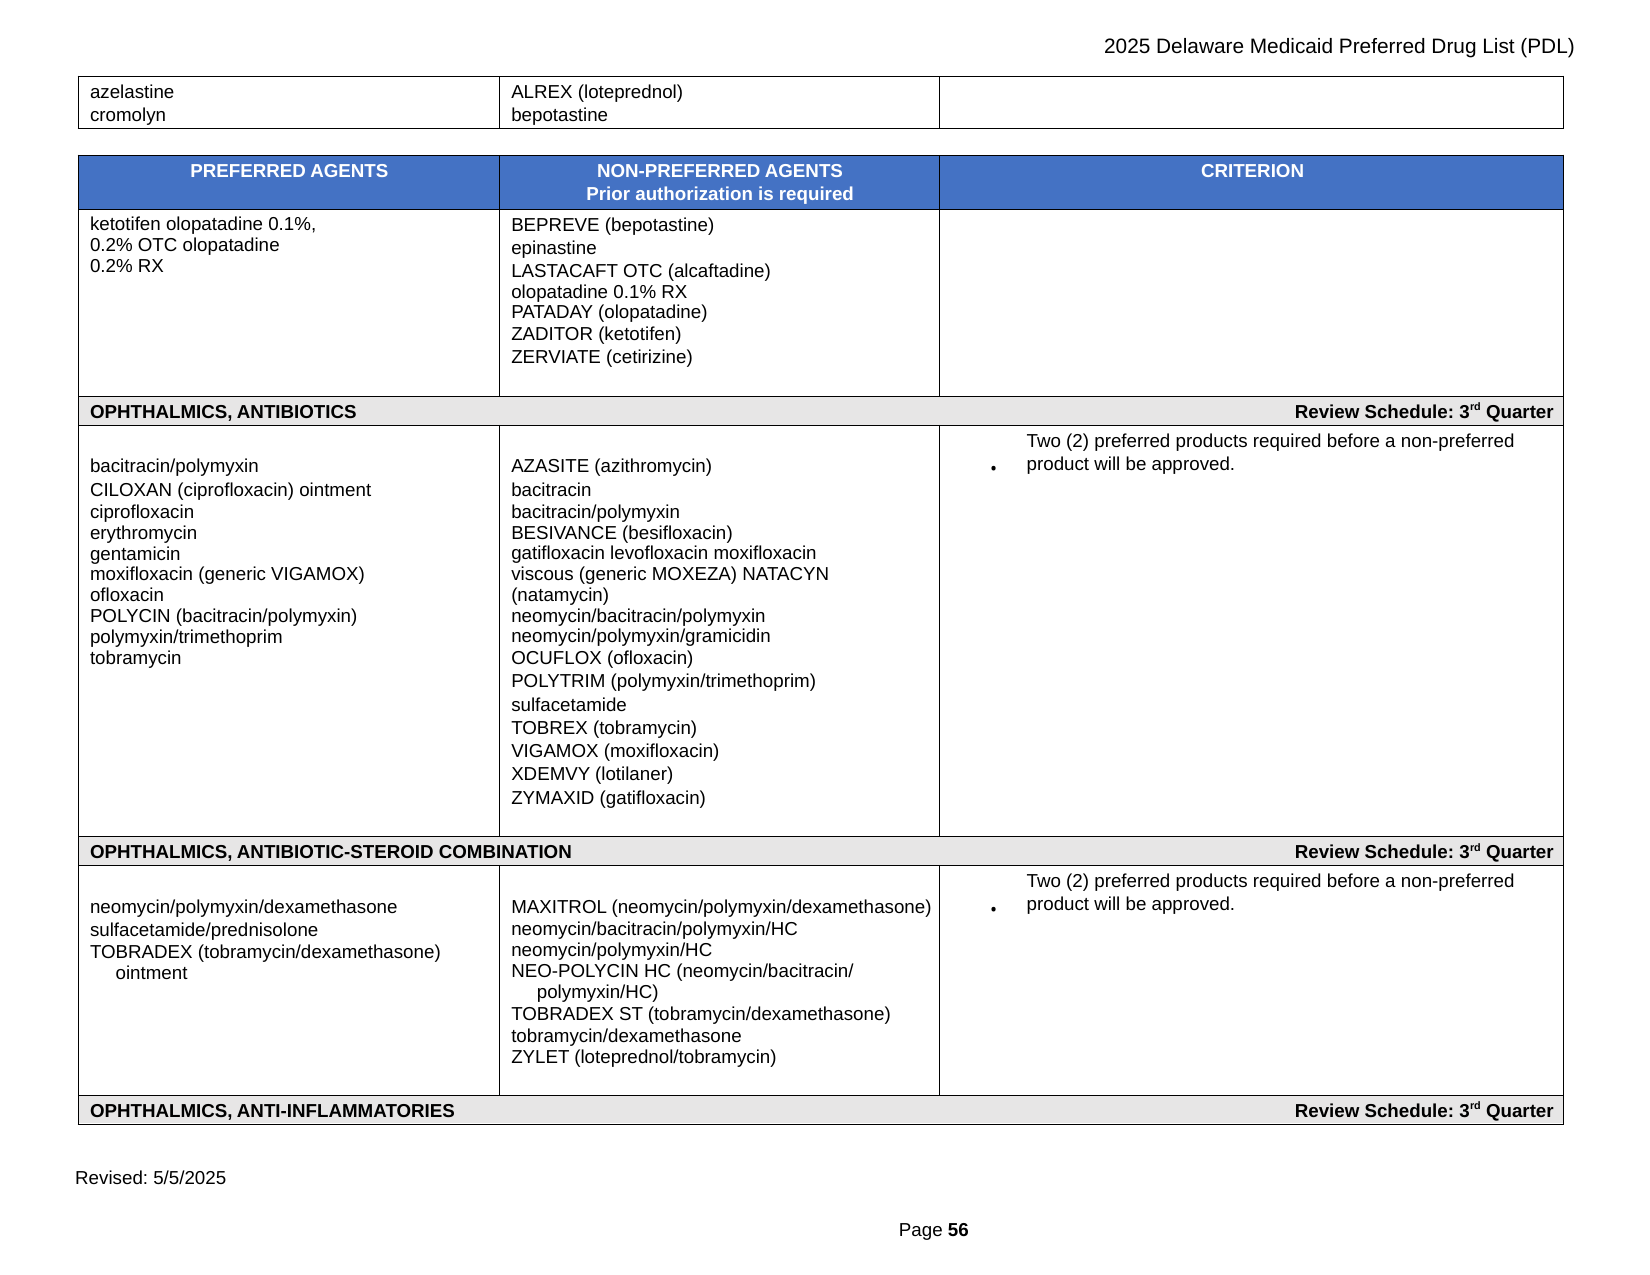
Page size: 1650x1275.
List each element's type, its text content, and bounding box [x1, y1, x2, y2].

table_cell Review Schedule: 3rd Quarter [1026, 837, 1563, 865]
table_cell MAXITROL (neomycin/polymyxin/dexamethasone) neomycin/bacitracin/polymyxin/HC neomycin/polymyxin/HC NEO-POLYCIN HC (neomycin/bacitracin/ polymyxin/HC) TOBRADEX ST (tobramycin/dexamethasone) tobramycin/dexamethasone ZYLET (loteprednol/tobramycin) [500, 866, 939, 1094]
table_cell OPHTHALMICS, ANTIBIOTIC-STEROID COMBINATION [79, 837, 1026, 865]
table_cell Review Schedule: 3rd Quarter [1026, 1096, 1563, 1123]
table_cell • [940, 77, 1026, 128]
table_header CRITERION [1026, 156, 1563, 209]
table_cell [500, 77, 939, 128]
table_cell • [940, 866, 1026, 1094]
table_cell AZASITE (azithromycin) bacitracin bacitracin/polymyxin BESIVANCE (besifloxacin) gatifloxacin levofloxacin moxifloxacin viscous (generic MOXEZA) NATACYN (natamycin) neomycin/bacitracin/polymyxin neomycin/polymyxin/gramicidin OCUFLOX (ofloxacin) POLYTRIM (polymyxin/trimethoprim) sulfacetamide TOBREX (tobramycin) VIGAMOX (moxifloxacin) XDEMVY (lotilaner) ZYMAXID (gatifloxacin) [500, 426, 939, 836]
table_cell OPHTHALMICS, ANTIBIOTICS [79, 397, 1026, 425]
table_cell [1026, 866, 1563, 1094]
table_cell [1026, 77, 1563, 128]
table_cell bacitracin/polymyxin CILOXAN (ciprofloxacin) ointment ciprofloxacin erythromycin gentamicin moxifloxacin (generic VIGAMOX) ofloxacin POLYCIN (bacitracin/polymyxin) polymyxin/trimethoprim tobramycin [79, 426, 499, 836]
table_cell [940, 210, 1026, 396]
table_cell Review Schedule: 3rd Quarter [1026, 397, 1563, 425]
table_cell OPHTHALMICS, ANTI-INFLAMMATORIES [79, 1096, 1026, 1123]
table_header [940, 156, 1026, 209]
table_header NON-PREFERRED AGENTS Prior authorization is required [500, 156, 939, 209]
table_cell ketotifen olopatadine 0.1%, 0.2% OTC olopatadine 0.2% RX [79, 210, 499, 396]
table_cell BEPREVE (bepotastine) epinastine LASTACAFT OTC (alcaftadine) olopatadine 0.1% RX PATADAY (olopatadine) ZADITOR (ketotifen) ZERVIATE (cetirizine) [500, 210, 939, 396]
table_header PREFERRED AGENTS [79, 156, 499, 209]
table_cell [1026, 210, 1563, 396]
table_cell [79, 77, 499, 128]
table_cell neomycin/polymyxin/dexamethasone sulfacetamide/prednisolone TOBRADEX (tobramycin/dexamethasone) ointment [79, 866, 499, 1094]
table_cell Two (2) preferred products required before a non-preferred product will be approved. [1026, 426, 1563, 836]
table_cell • [940, 426, 1026, 836]
